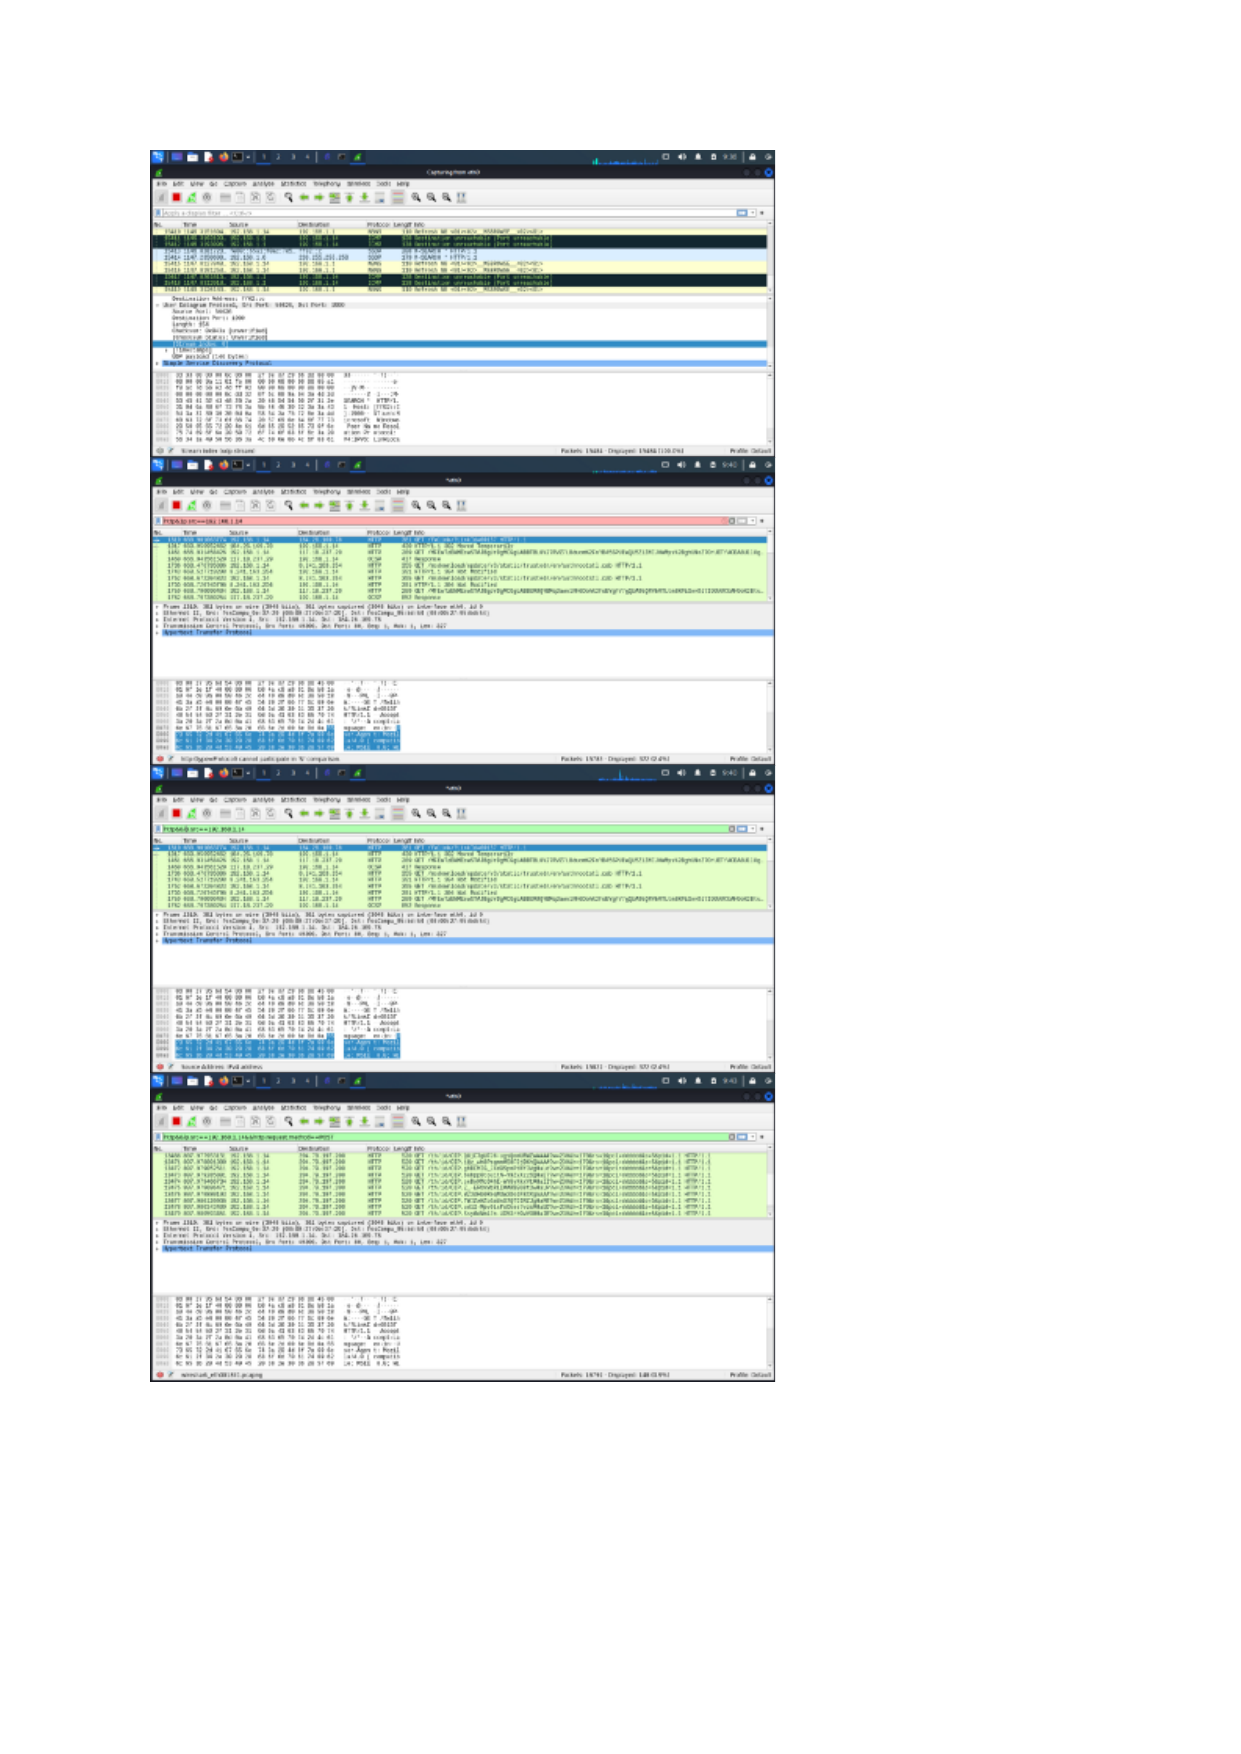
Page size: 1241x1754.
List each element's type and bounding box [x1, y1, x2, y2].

picture [150, 150, 775, 1382]
